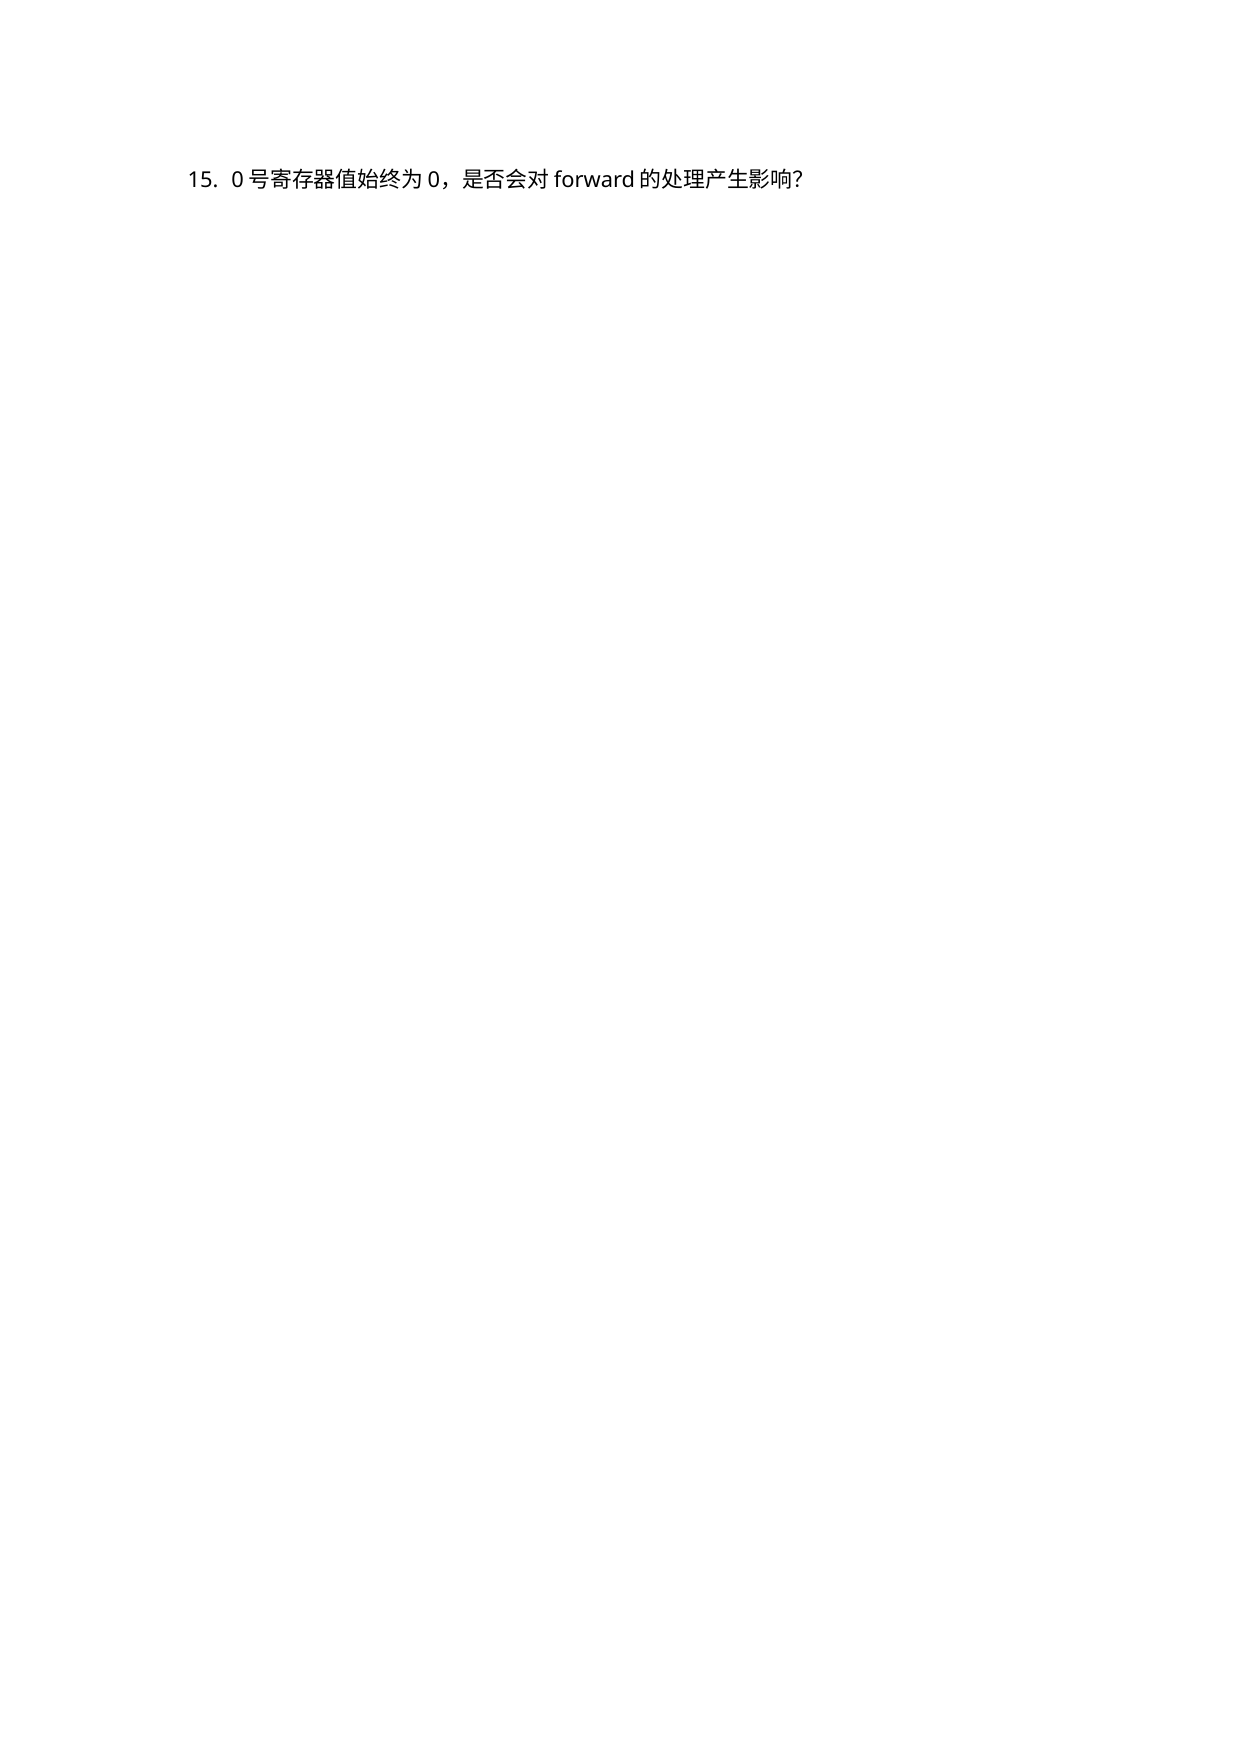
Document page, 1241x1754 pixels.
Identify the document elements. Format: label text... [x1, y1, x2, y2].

list 0号寄存器值始终为0，是否会对forward的处理产生影响？ [187, 162, 1053, 194]
